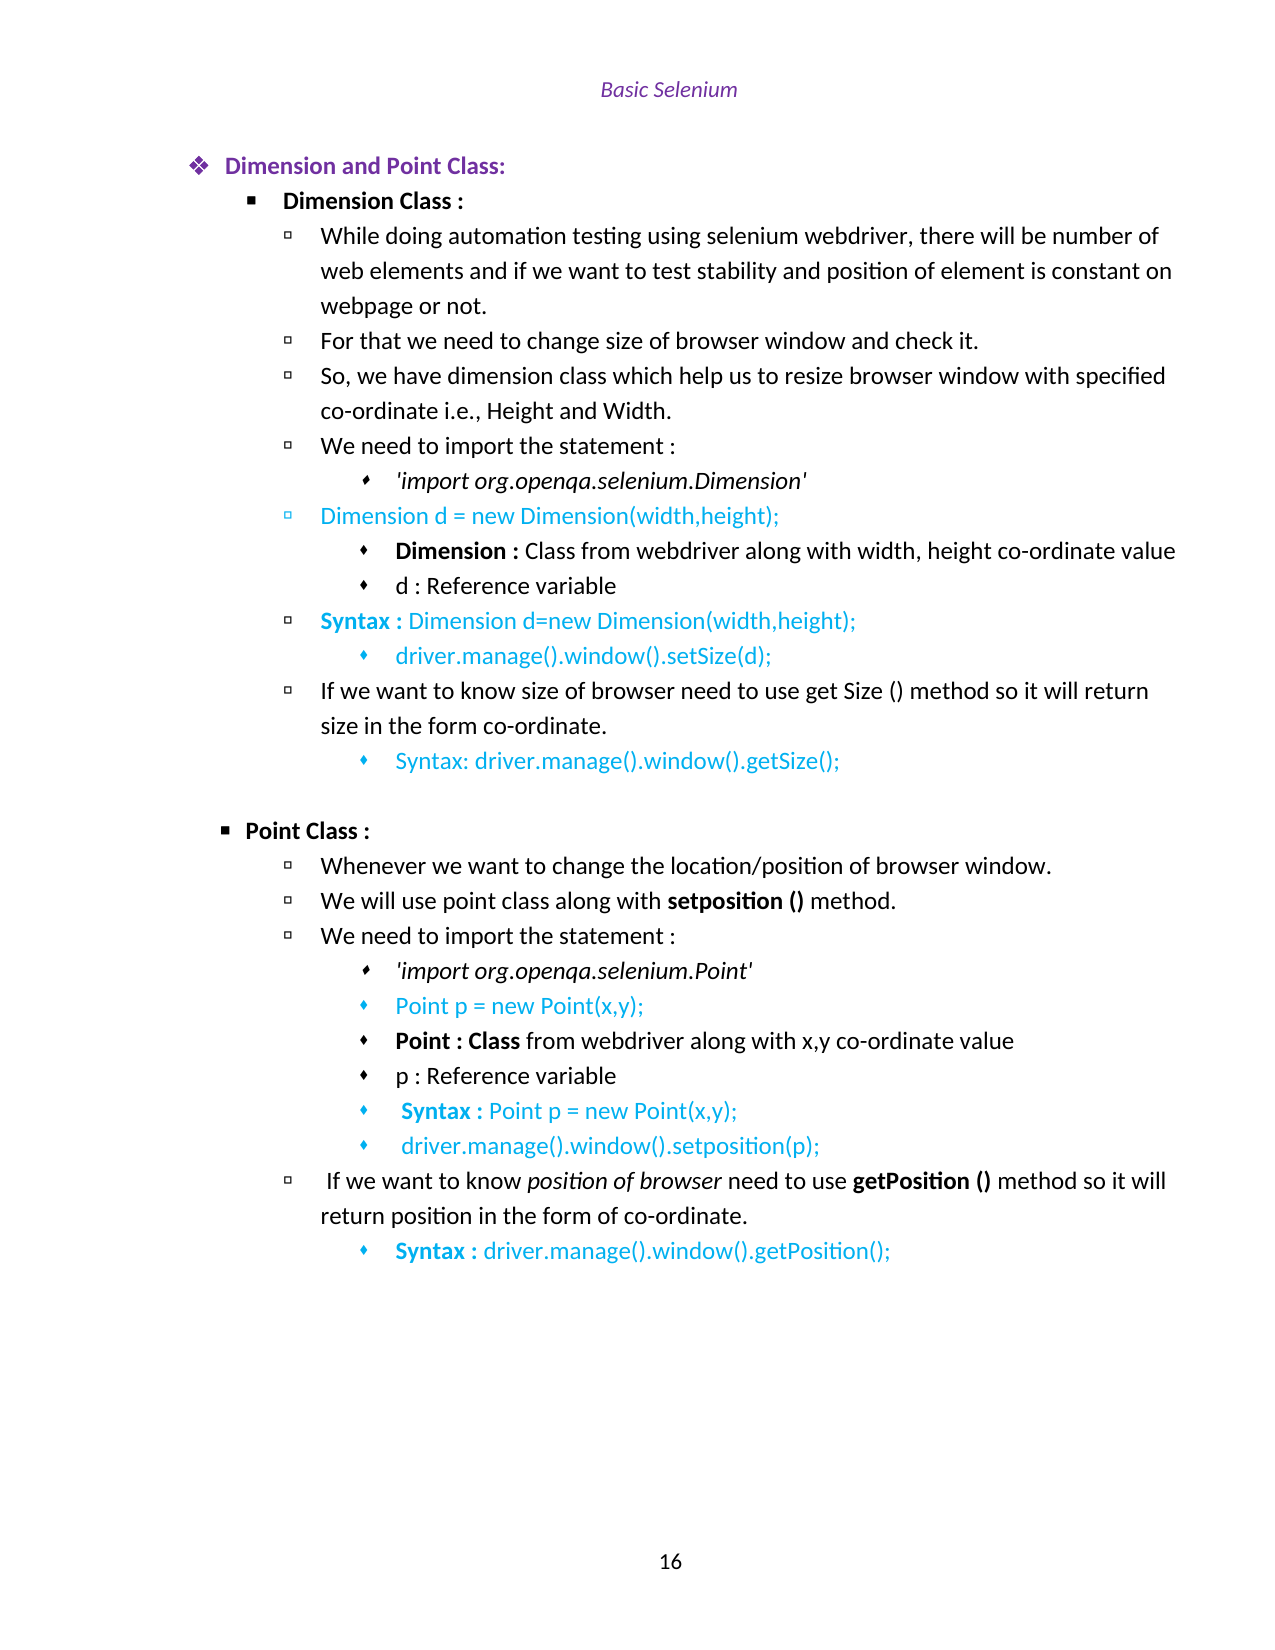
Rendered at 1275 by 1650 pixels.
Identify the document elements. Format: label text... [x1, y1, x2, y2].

list Dimension d = new Dimension(width,height); [283, 500, 1191, 531]
list We need to import the statement : [283, 430, 1191, 461]
list Dimension Class : [245, 185, 1191, 216]
list Point p = new Point(x,y); [358, 990, 1191, 1021]
list Dimension : Class from webdriver along with width, height co-ordinate value [358, 535, 1191, 566]
list Dimension and Point Class: [187, 150, 1191, 181]
list Point : Class from webdriver along with x,y co-ordinate value [358, 1025, 1191, 1056]
list If we want to know size of browser need to use get Size () method so it will return size in the form co-ordinate. [283, 675, 1191, 741]
list Point Class : [225, 815, 1191, 846]
list d : Reference variable [358, 570, 1191, 601]
list Syntax : driver.manage().window().getPosition(); [358, 1235, 1191, 1266]
list driver.manage().window().setposition(p); [358, 1130, 1191, 1161]
list p : Reference variable [358, 1060, 1191, 1091]
list We will use point class along with setposition () method. [283, 885, 1191, 916]
list So, we have dimension class which help us to resize browser window with specified co-ordinate i.e., Height and Width. [283, 360, 1191, 426]
list We need to import the statement : [283, 920, 1191, 951]
list Syntax : Point p = new Point(x,y); [358, 1095, 1191, 1126]
list driver.manage().window().setSize(d); [358, 640, 1191, 671]
list Whenever we want to change the location/position of browser window. [283, 850, 1191, 881]
list If we want to know position of browser need to use getPosition () method so it will return position in the form of co-ordinate. [283, 1165, 1191, 1231]
list While doing automation testing using selenium webdriver, there will be number of web elements and if we want to test stability and position of element is constant on webpage or not. [283, 220, 1191, 321]
list 'import org.openqa.selenium.Dimension' [358, 465, 1191, 496]
list Syntax: driver.manage().window().getSize(); [358, 745, 1191, 776]
list Syntax : Dimension d=new Dimension(width,height); [283, 605, 1191, 636]
list 'import org.openqa.selenium.Point' [358, 955, 1191, 986]
list For that we need to change size of browser window and check it. [283, 325, 1191, 356]
picture [284, 511, 291, 519]
